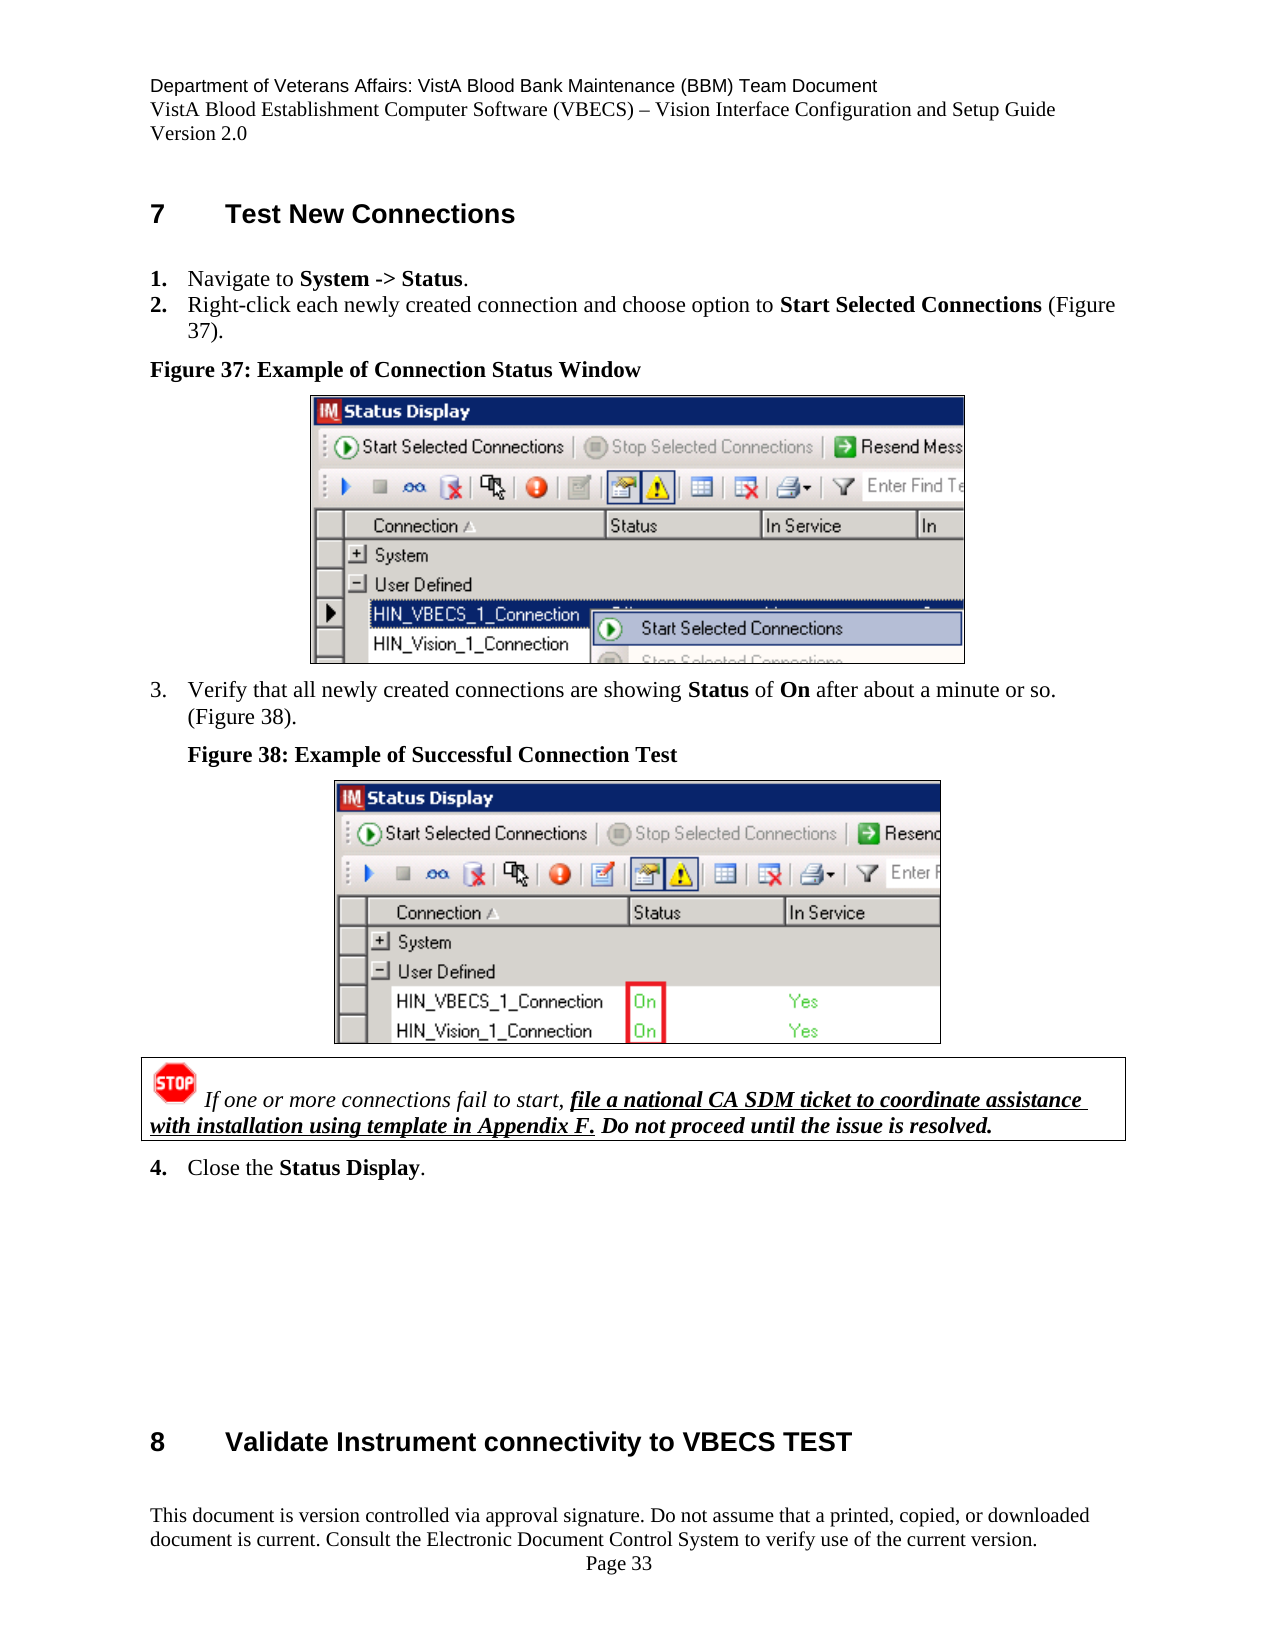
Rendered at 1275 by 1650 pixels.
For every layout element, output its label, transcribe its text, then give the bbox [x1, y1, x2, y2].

text If one or more connections fail to start, file a national CA SDM ticket to coordinate assistance with installation using template in Appendix F. Do not proceed until the issue is resolved. [142, 1058, 1125, 1140]
list Close the Status Display. [150, 1154, 1125, 1180]
picture [335, 781, 940, 1043]
text Figure 37: Example of Connection Status Window [150, 356, 1125, 383]
subtitle Validate Instrument connectivity to VBECS TEST [150, 1426, 1125, 1457]
list Navigate to System -> Status. [150, 265, 1125, 291]
picture [311, 396, 964, 663]
list Verify that all newly created connections are showing Status of On after about a minute or so. (Figure 38). [150, 676, 1125, 729]
text Figure 38: Example of Successful Connection Test [150, 742, 1125, 768]
list Right-click each newly created connection and choose option to Start Selected Connections (Figure 37). [150, 291, 1125, 344]
subtitle Test New Connections [150, 198, 1125, 230]
picture [150, 1060, 199, 1107]
